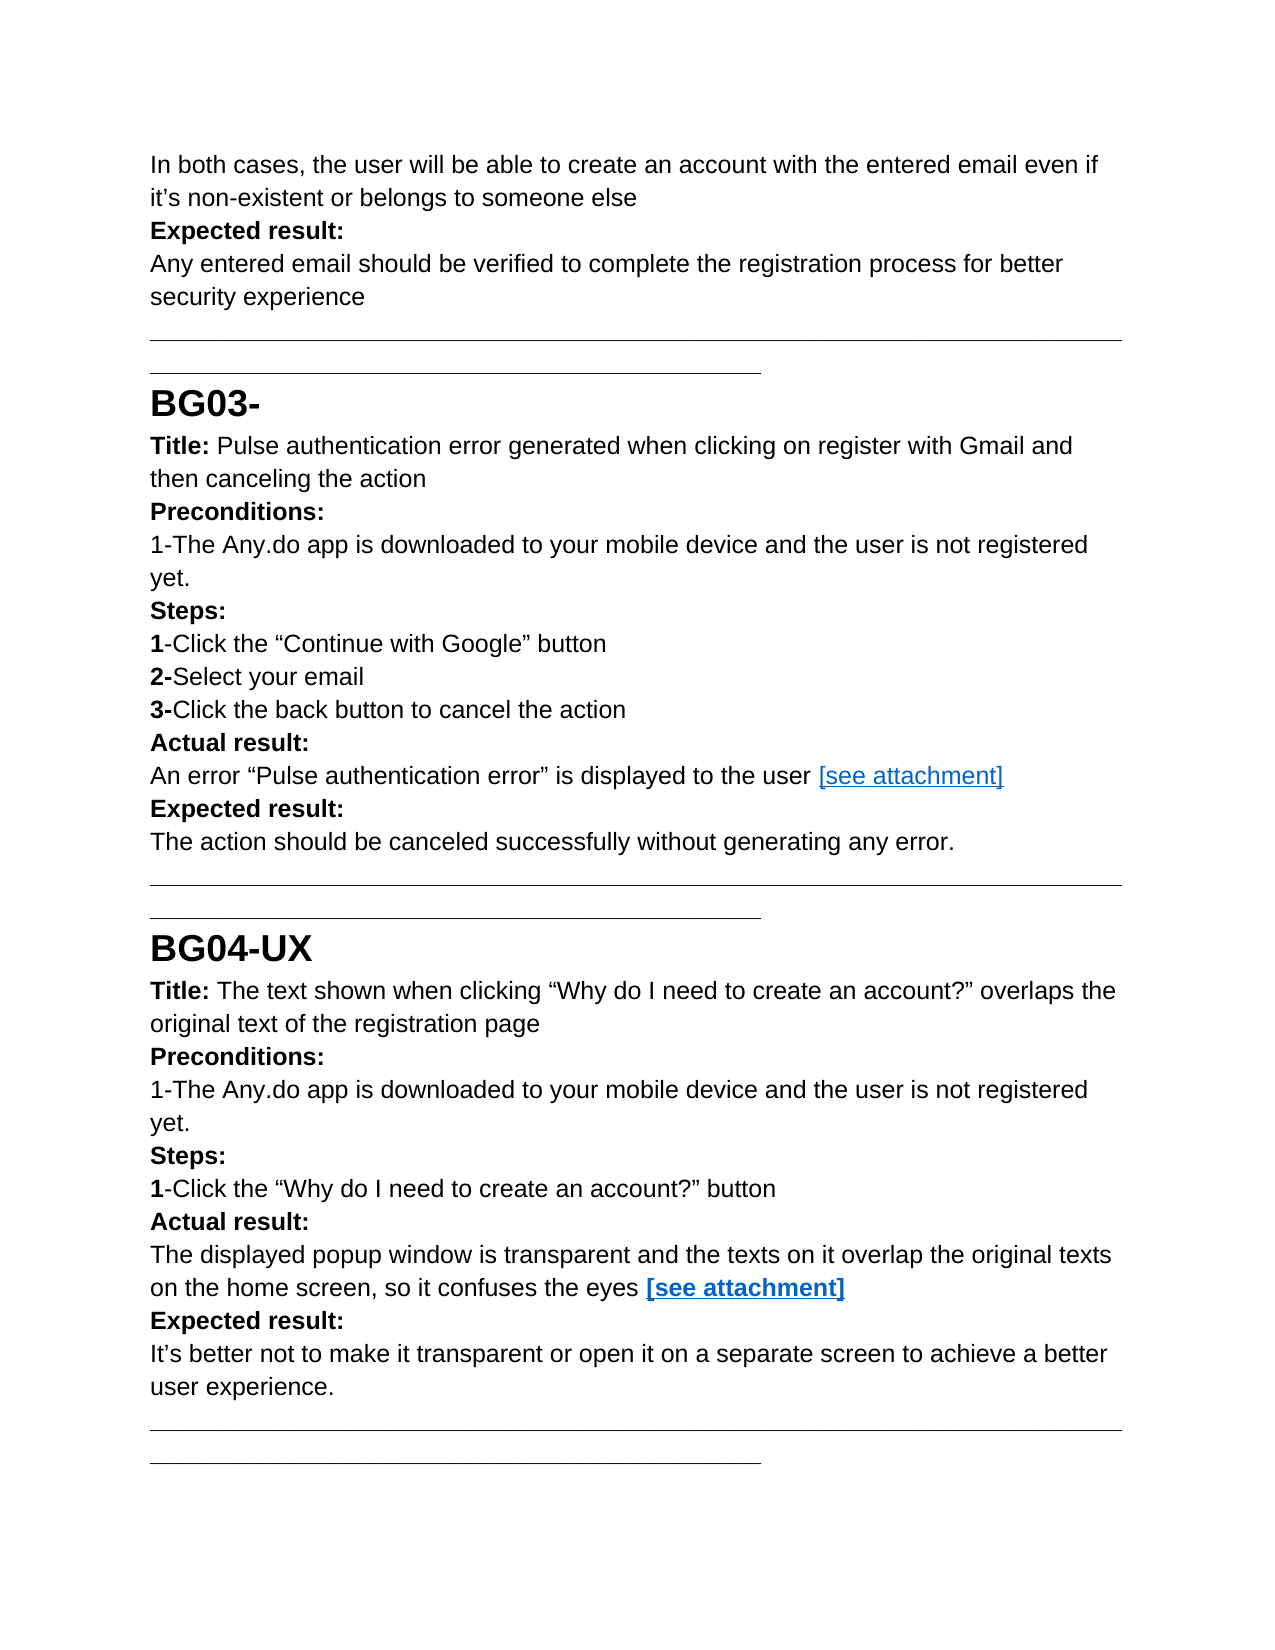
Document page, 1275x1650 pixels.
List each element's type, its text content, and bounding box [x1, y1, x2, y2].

text The action should be canceled successfully without generating any error. [150, 827, 1125, 856]
text 2-Select your email [150, 662, 1125, 691]
text 1-Click the “Why do I need to create an account?” button Actual result: [150, 1174, 1125, 1236]
text __________________________________________________________________________________________________________________ [150, 1405, 1125, 1467]
text BG04-UX [150, 926, 1125, 969]
text In both cases, the user will be able to create an account with the entered email even if it’s non-existent or belongs to someone else Expected result: Any entered email should be verified to complete the registration process for better security experience __________________________________________________________________________________________________________________ [150, 150, 1125, 377]
text BG03- [150, 381, 1125, 424]
text Title: The text shown when clicking “Why do I need to create an account?” overlaps the original text of the registration page [150, 976, 1125, 1037]
text 3-Click the back button to cancel the action Actual result: [150, 695, 1125, 757]
text __________________________________________________________________________________________________________________ [150, 860, 1125, 922]
text 1-Click the “Continue with Google” button [150, 629, 1125, 658]
text An error “Pulse authentication error” is displayed to the user [see attachment] Expected result: [150, 761, 1125, 823]
text The displayed popup window is transparent and the texts on it overlap the original texts on the home screen, so it confuses the eyes [see attachment] Expected result: [150, 1240, 1125, 1334]
text It’s better not to make it transparent or open it on a separate screen to achieve a better user experience. [150, 1339, 1125, 1401]
text 1-The Any.do app is downloaded to your mobile device and the user is not registered yet. Steps: [150, 1075, 1125, 1169]
text Preconditions: 1-The Any.do app is downloaded to your mobile device and the user is not registered yet. Steps: [150, 497, 1125, 624]
text Preconditions: [150, 1042, 1125, 1070]
text Title: Pulse authentication error generated when clicking on register with Gmail and then canceling the action [150, 431, 1125, 492]
